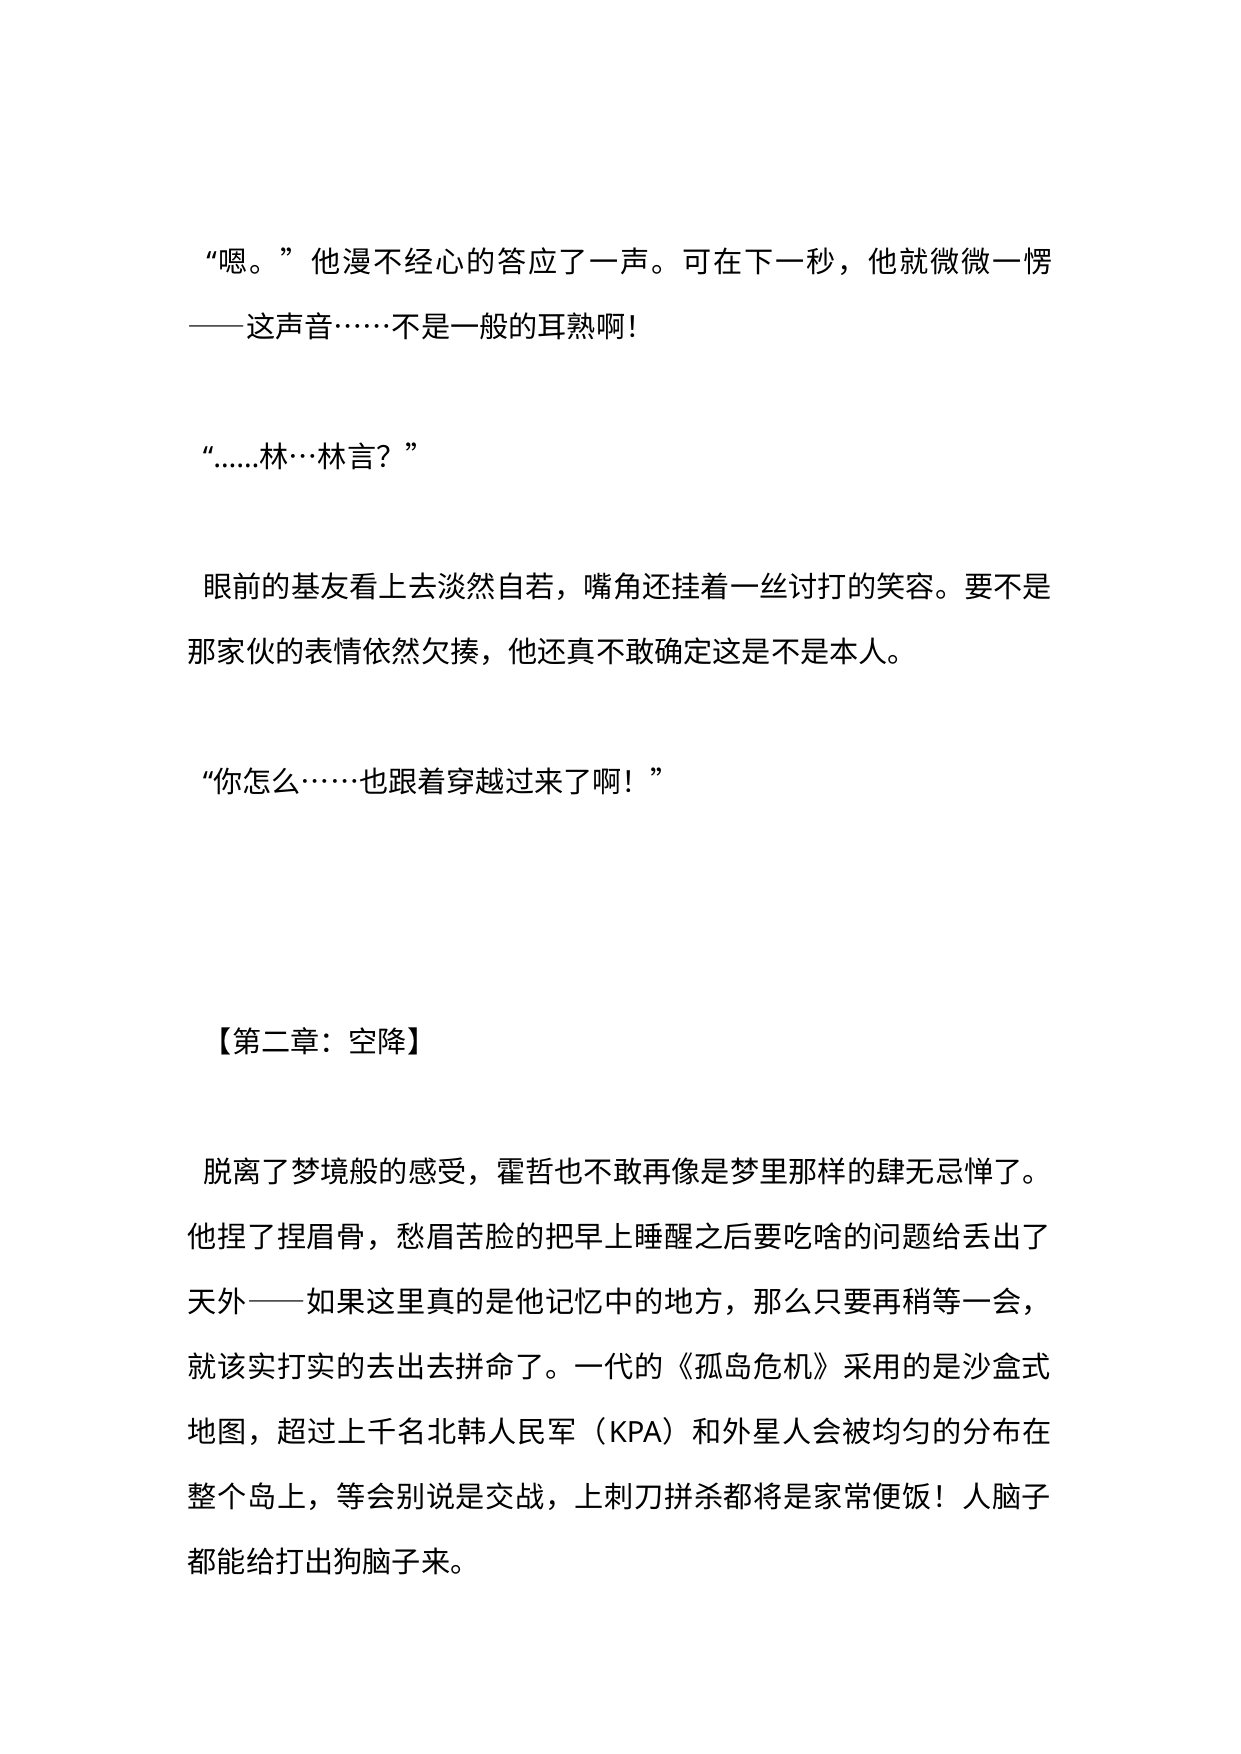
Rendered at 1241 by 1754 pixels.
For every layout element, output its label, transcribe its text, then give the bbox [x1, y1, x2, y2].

text “……林…林言？” [187, 422, 1053, 487]
text 眼前的基友看上去淡然自若，嘴角还挂着一丝讨打的笑容。要不是那家伙的表情依然欠揍，他还真不敢确定这是不是本人。 [187, 552, 1053, 682]
text 脱离了梦境般的感受，霍哲也不敢再像是梦里那样的肆无忌惮了。他捏了捏眉骨，愁眉苦脸的把早上睡醒之后要吃啥的问题给丢出了天外——如果这里真的是他记忆中的地方，那么只要再稍等一会，就该实打实的去出去拼命了。一代的《孤岛危机》采用的是沙盒式地图，超过上千名北韩人民军（KPA）和外星人会被均匀的分布在整个岛上，等会别说是交战，上刺刀拼杀都将是家常便饭！人脑子都能给打出狗脑子来。 [187, 1137, 1053, 1592]
text “你怎么……也跟着穿越过来了啊！” [187, 747, 1053, 812]
text “嗯。”他漫不经心的答应了一声。可在下一秒，他就微微一愣——这声音……不是一般的耳熟啊！ [187, 227, 1053, 357]
text 【第二章：空降】 [187, 1007, 1053, 1072]
